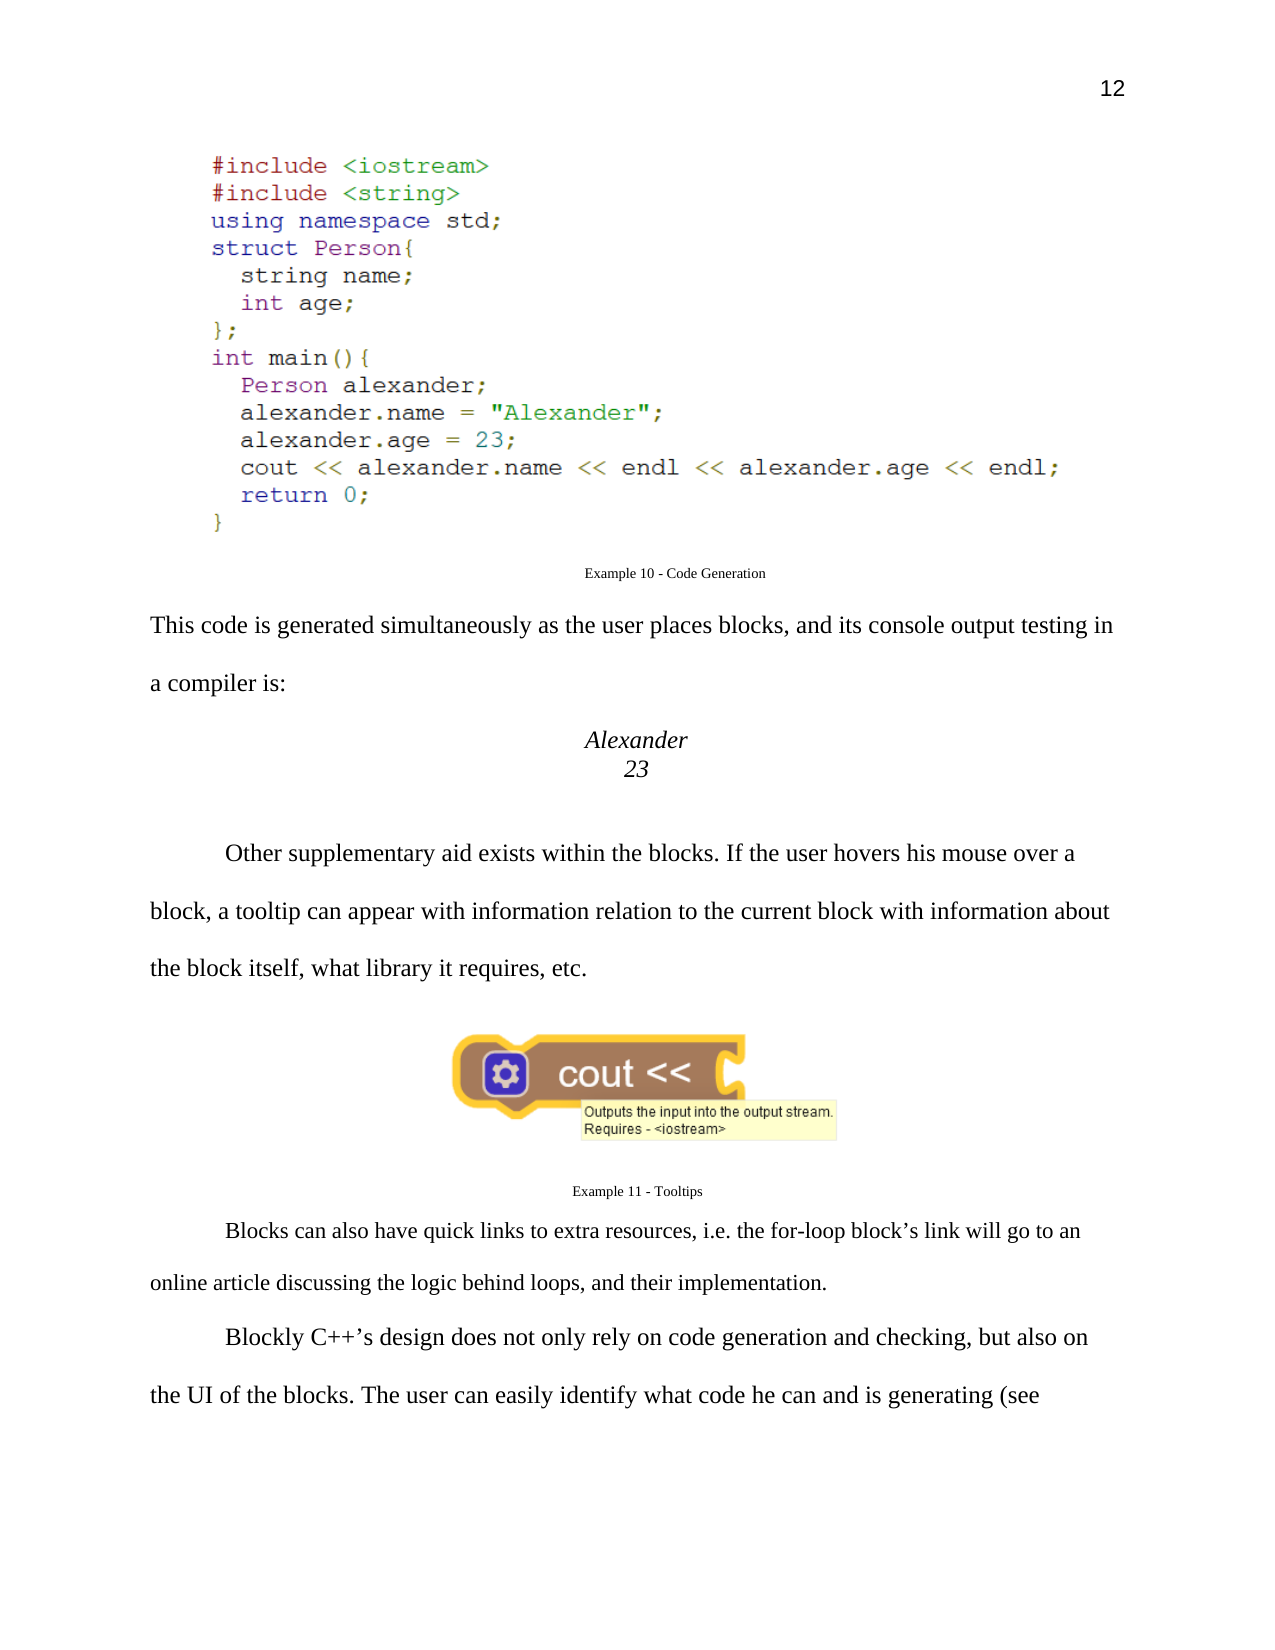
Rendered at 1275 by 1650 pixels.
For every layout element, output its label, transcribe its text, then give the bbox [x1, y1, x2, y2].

text Example 10 - Code Generation [150, 565, 1125, 582]
text Example 11 - Tooltips [150, 1183, 1125, 1200]
picture [209, 150, 1066, 539]
text This code is generated simultaneously as the user places blocks, and its console output testing in a compiler is: [150, 611, 1125, 697]
text Blocks can also have quick links to extra resources, i.e. the for-loop block’s link will go to an online article discussing the logic behind loops, and their implementation. [150, 1217, 1125, 1296]
text Alexander [150, 726, 1125, 754]
text Other supplementary aid exists within the blocks. If the user hovers his mouse over a block, a tooltip can appear with information relation to the current block with information about the block itself, what library it requires, etc. [150, 838, 1125, 982]
picture [423, 1010, 852, 1157]
text 23 [150, 754, 1125, 783]
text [150, 1322, 1125, 1408]
